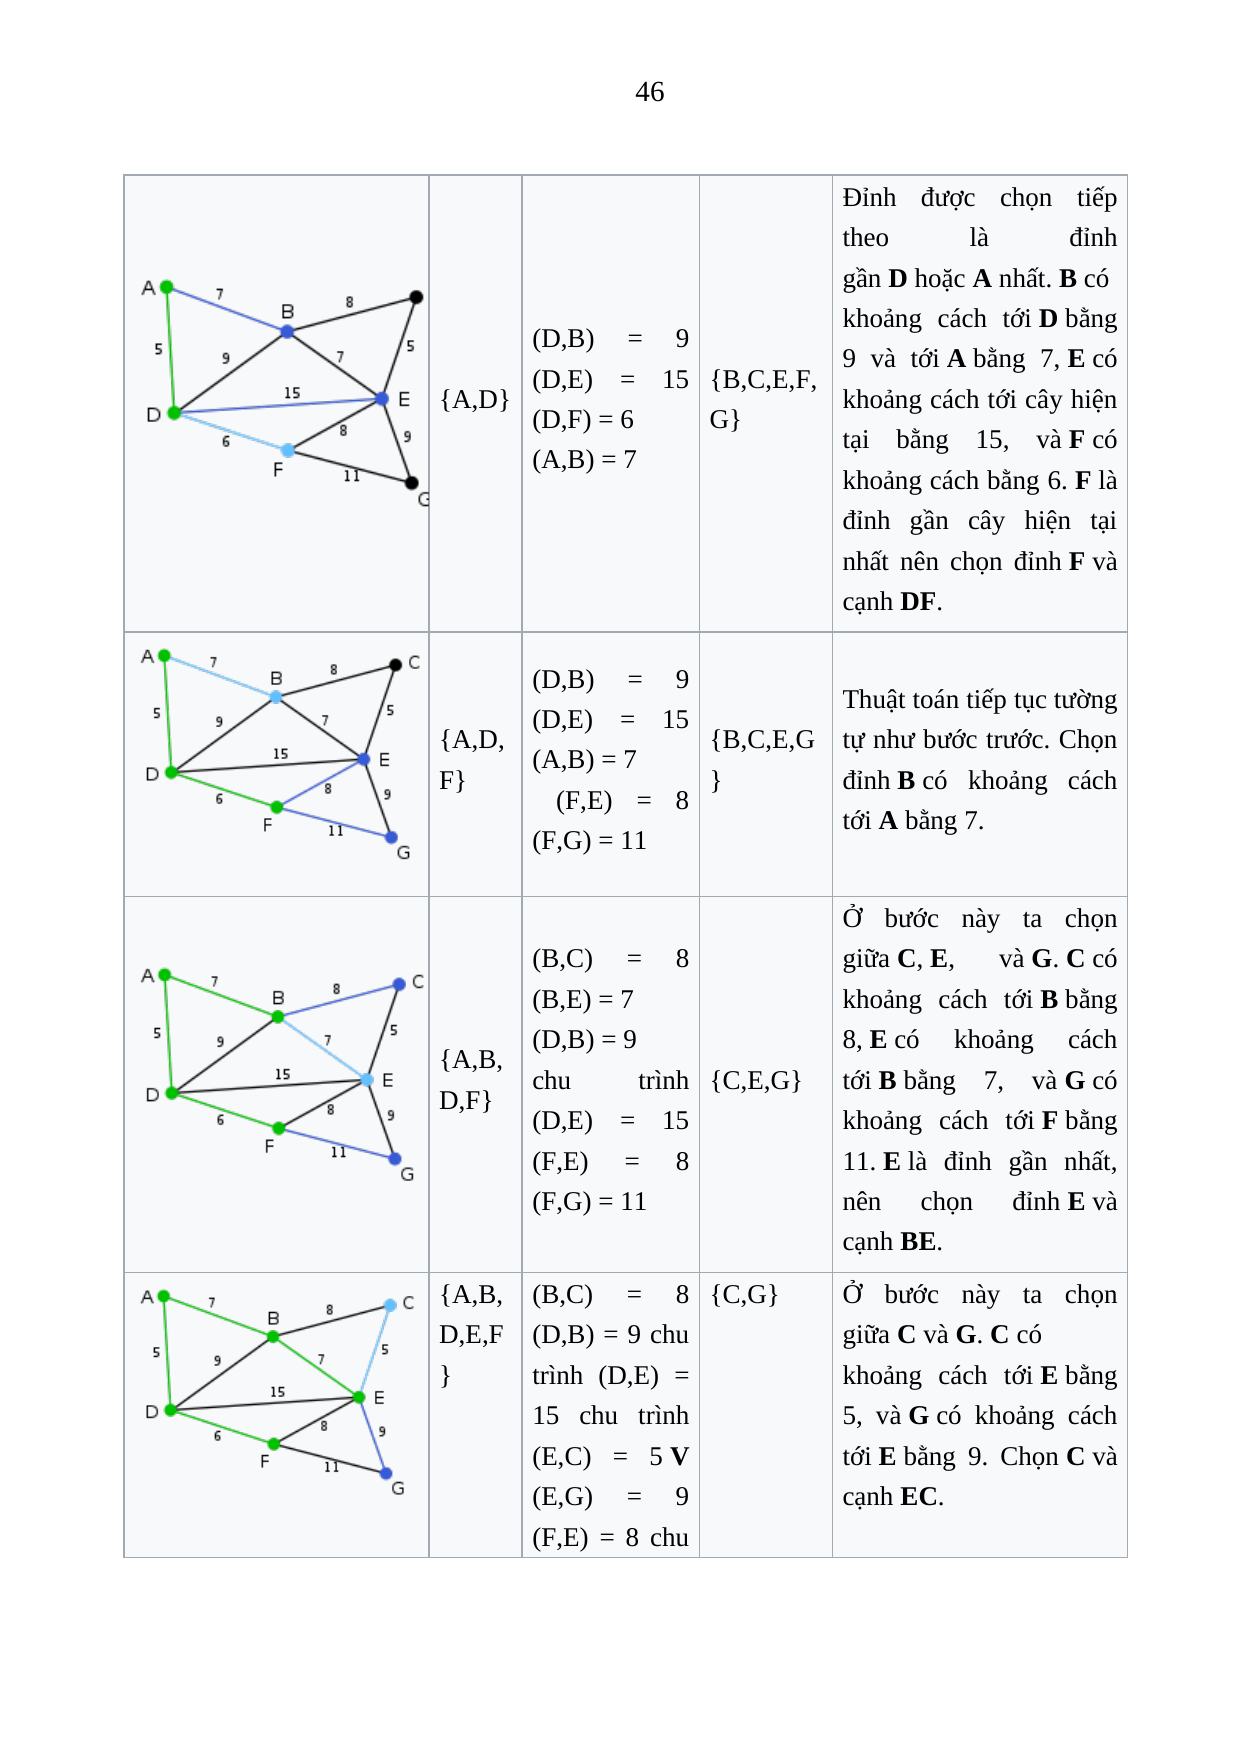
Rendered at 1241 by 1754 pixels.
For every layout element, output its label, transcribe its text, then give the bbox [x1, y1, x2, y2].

table_cell Đỉnh được chọn tiếp theo là đỉnh gần D hoặc A nhất. B có khoảng cách tới D bằng 9 và tới A bằng 7, E có khoảng cách tới cây hiện tại bằng 15, và F có khoảng cách bằng 6. F là đỉnh gần cây hiện tại nhất nên chọn đỉnh F và cạnh DF. [833, 176, 1127, 631]
table_cell {B,C,E,F,G} [700, 176, 832, 631]
table_cell [125, 897, 428, 1272]
table_cell {C,E,G} [700, 897, 832, 1272]
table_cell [833, 1273, 1127, 1557]
table_cell (B,C) = 8 (B,E) = 7 (D,B) = 9 chu trình (D,E) = 15 (F,E) = 8 (F,G) = 11 [523, 897, 699, 1272]
picture [134, 637, 424, 881]
table_cell {B,C,E,G} [700, 633, 832, 896]
table_cell Thuật toán tiếp tục tường tự như bước trước. Chọn đỉnh B có khoảng cách tới A bằng 7. [833, 633, 1127, 896]
table_cell {A,D} [430, 176, 521, 631]
picture [134, 267, 429, 530]
table_cell {A,D,F} [430, 633, 521, 896]
table_cell Ở bước này ta chọn giữa C, E, và G. C có khoảng cách tới B bằng 8, E có khoảng cách tới B bằng 7, và G có khoảng cách tới F bằng 11. E là đỉnh gần nhất, nên chọn đỉnh E và cạnh BE. [833, 897, 1127, 1272]
picture [134, 956, 428, 1203]
table_cell (D,B) = 9 (D,E) = 15 (A,B) = 7 (F,E) = 8 (F,G) = 11 [523, 633, 699, 896]
table_cell {A,B,D,F} [430, 897, 521, 1272]
picture [134, 1278, 418, 1516]
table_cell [523, 1273, 699, 1557]
table_cell {C,G} [700, 1273, 832, 1557]
table_cell {A,B,D,E,F} [430, 1273, 521, 1557]
table_cell (D,B) = 9 (D,E) = 15 (D,F) = 6 (A,B) = 7 [523, 176, 699, 631]
table_cell [125, 633, 428, 896]
table_cell [125, 1273, 428, 1557]
table_cell [125, 176, 428, 631]
